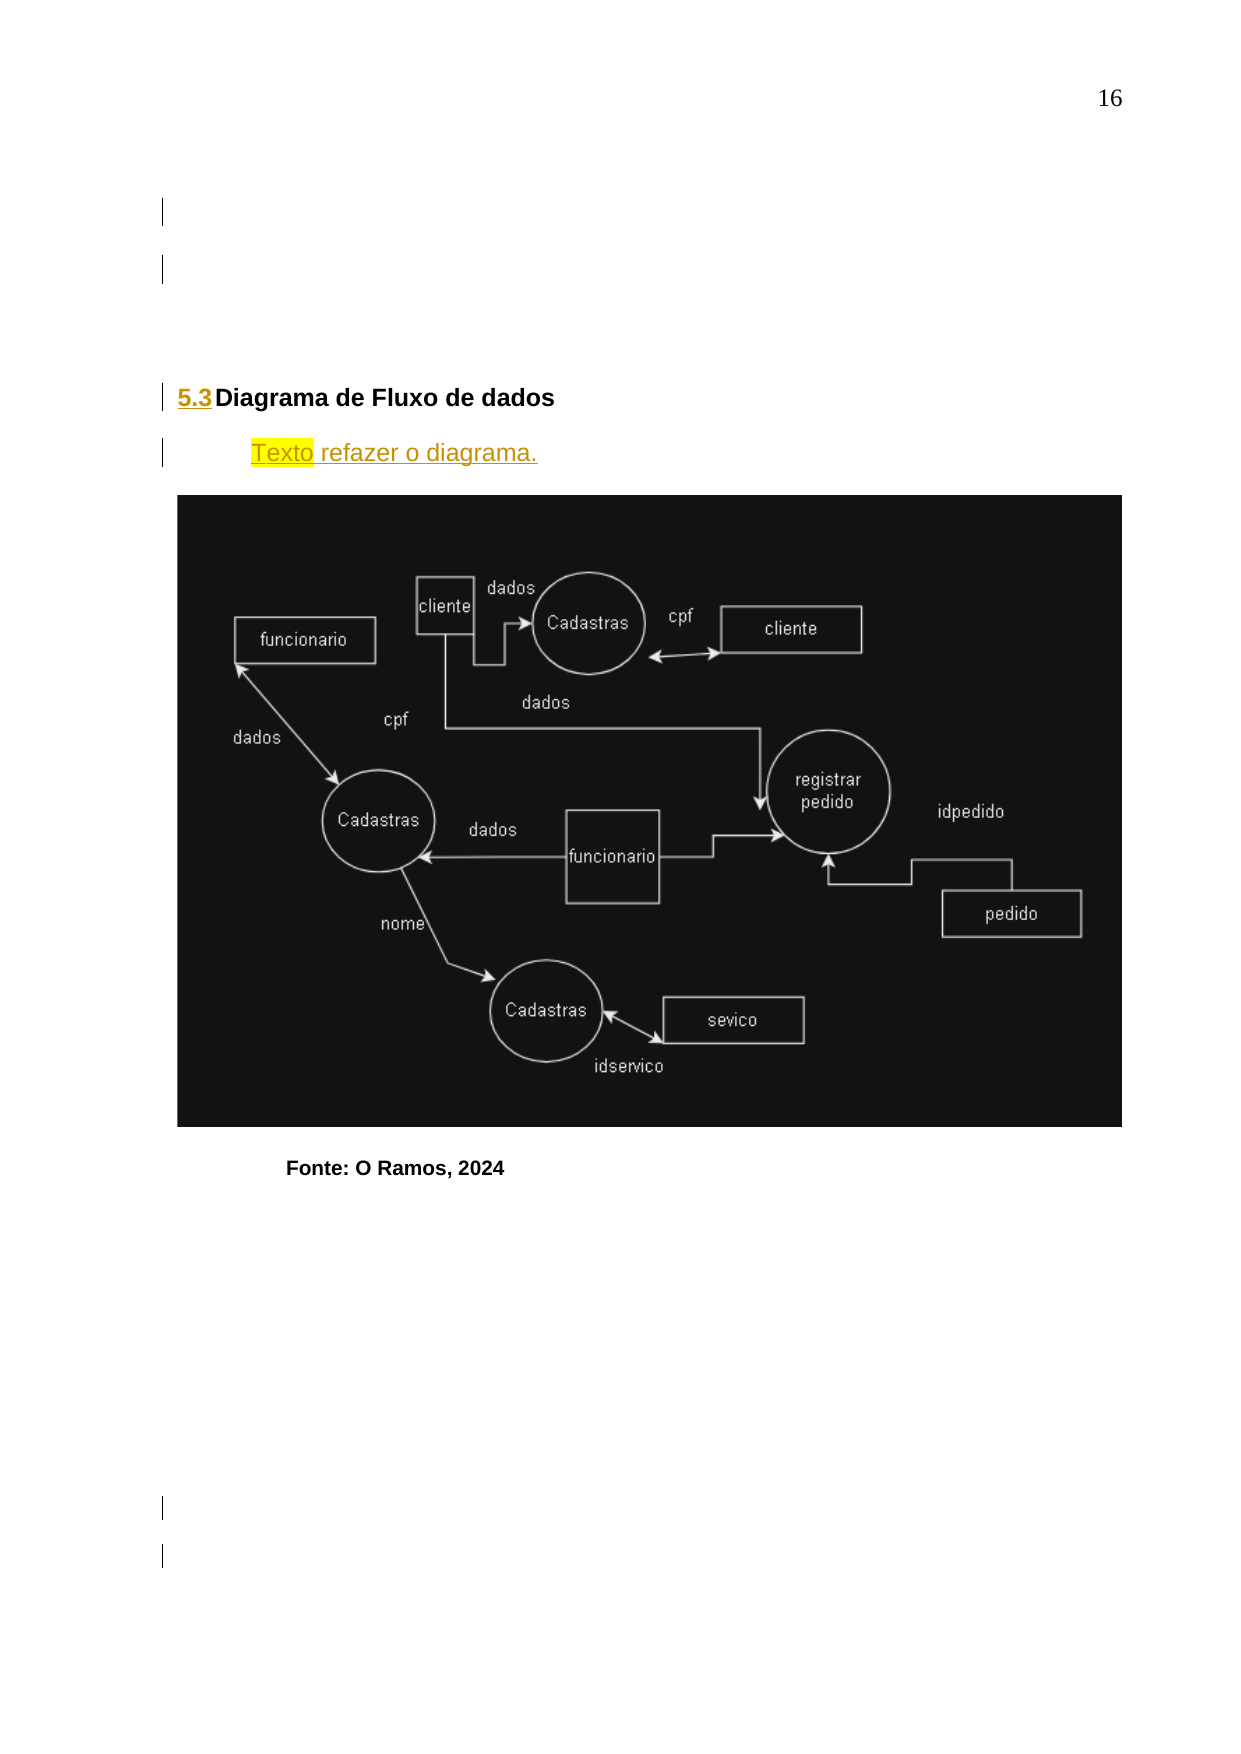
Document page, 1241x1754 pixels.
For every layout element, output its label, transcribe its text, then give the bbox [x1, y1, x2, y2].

picture [177, 495, 1122, 1127]
text Fonte: O Ramos, 2024 [177, 1156, 1122, 1180]
subtitle Diagrama de Fluxo de dados [177, 383, 1122, 411]
